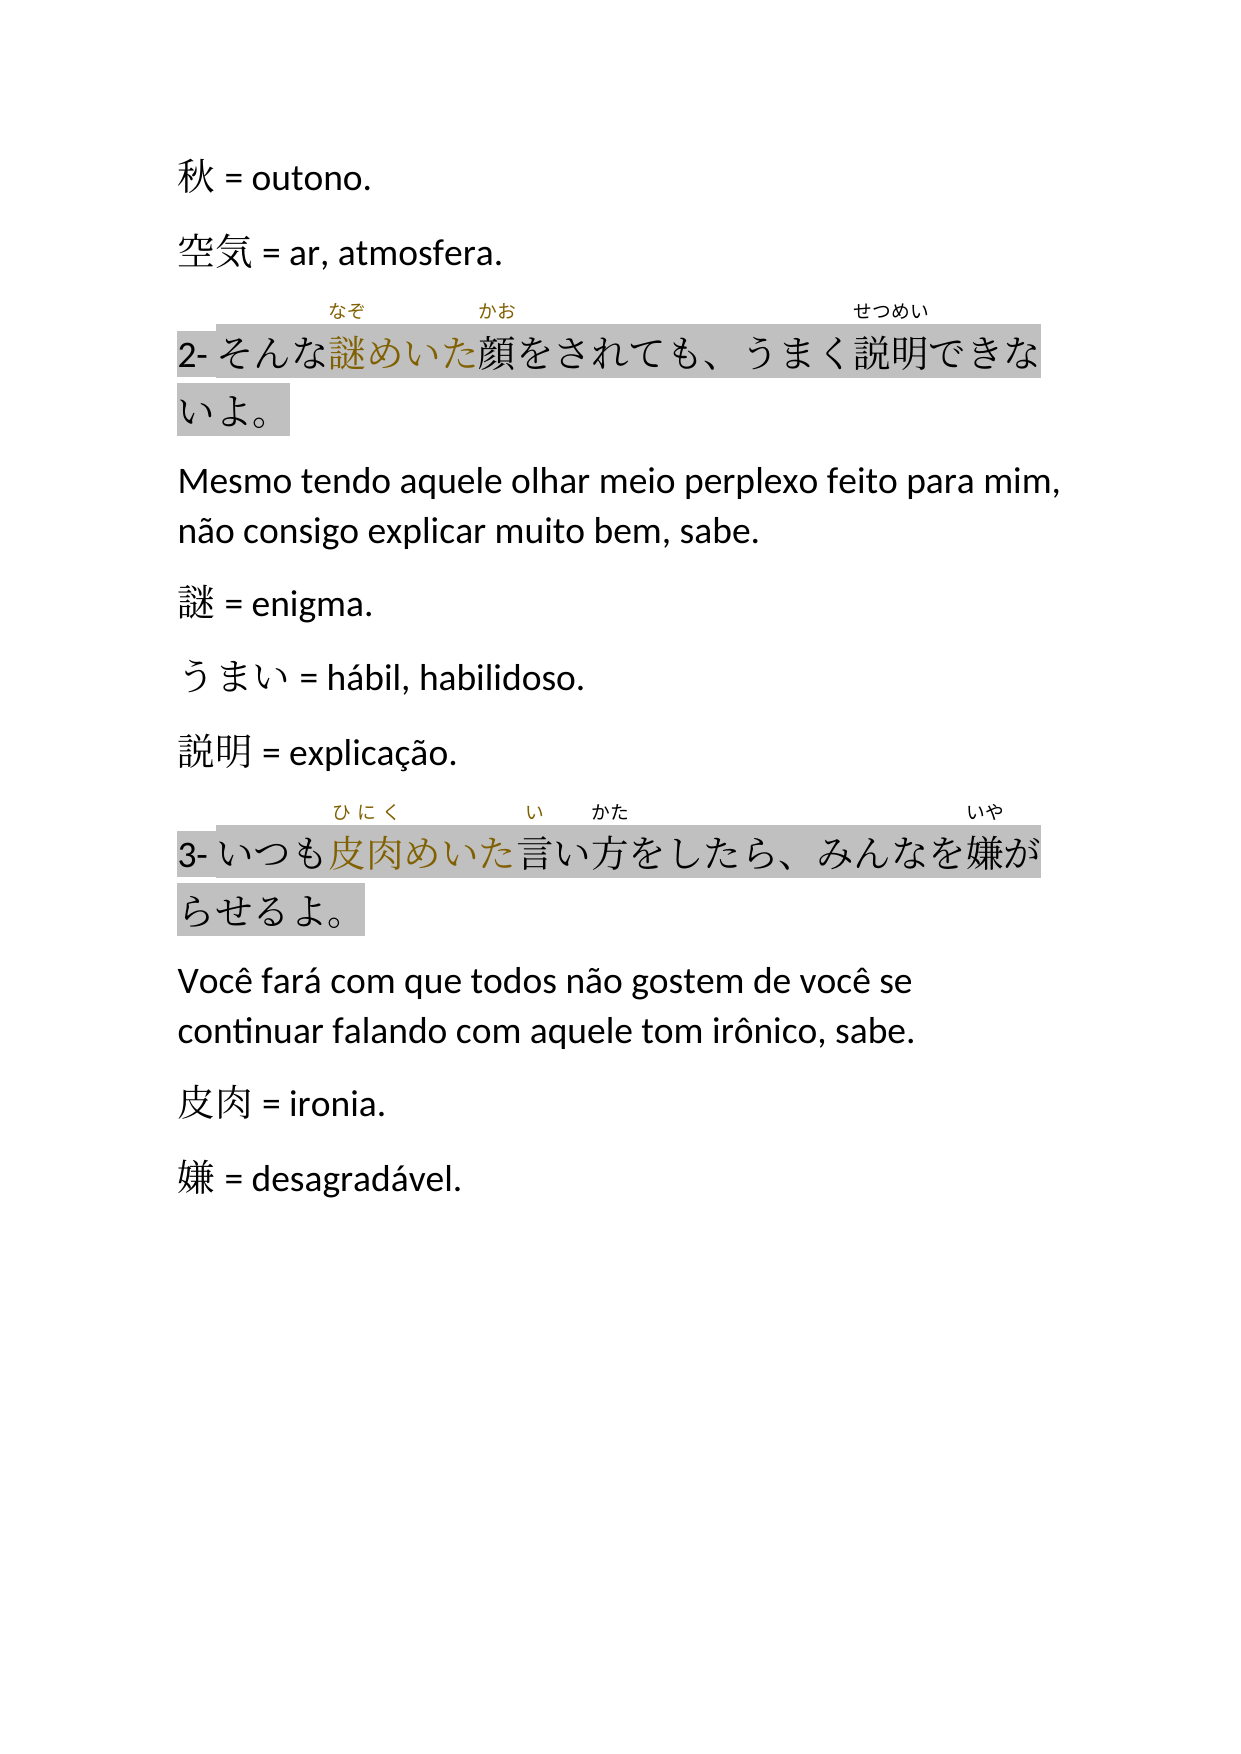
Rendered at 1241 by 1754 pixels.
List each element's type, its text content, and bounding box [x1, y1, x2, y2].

text Mesmo tendo aquele olhar meio perplexo feito para mim, não consigo explicar muito bem, sabe. [177, 457, 1063, 553]
text 嫌 = desagradável. [177, 1148, 1063, 1202]
text うまい = hábil, habilidoso. [177, 648, 1063, 702]
text 3- いつもめいたいをしたら、みんなをがらせるよ。 [177, 797, 1063, 936]
text 秋 = outono. [177, 148, 1063, 201]
text Você fará com que todos não gostem de você se continuar falando com aquele tom irônico, sabe. [177, 957, 1063, 1053]
text 謎 = enigma. [177, 573, 1063, 627]
text 説明 = explicação. [177, 722, 1063, 776]
text 空気 = ar, atmosfera. [177, 222, 1063, 276]
text 皮肉 = ironia. [177, 1073, 1063, 1127]
text 2- そんなめいたをされても、うまくできないよ。 [177, 297, 1063, 436]
